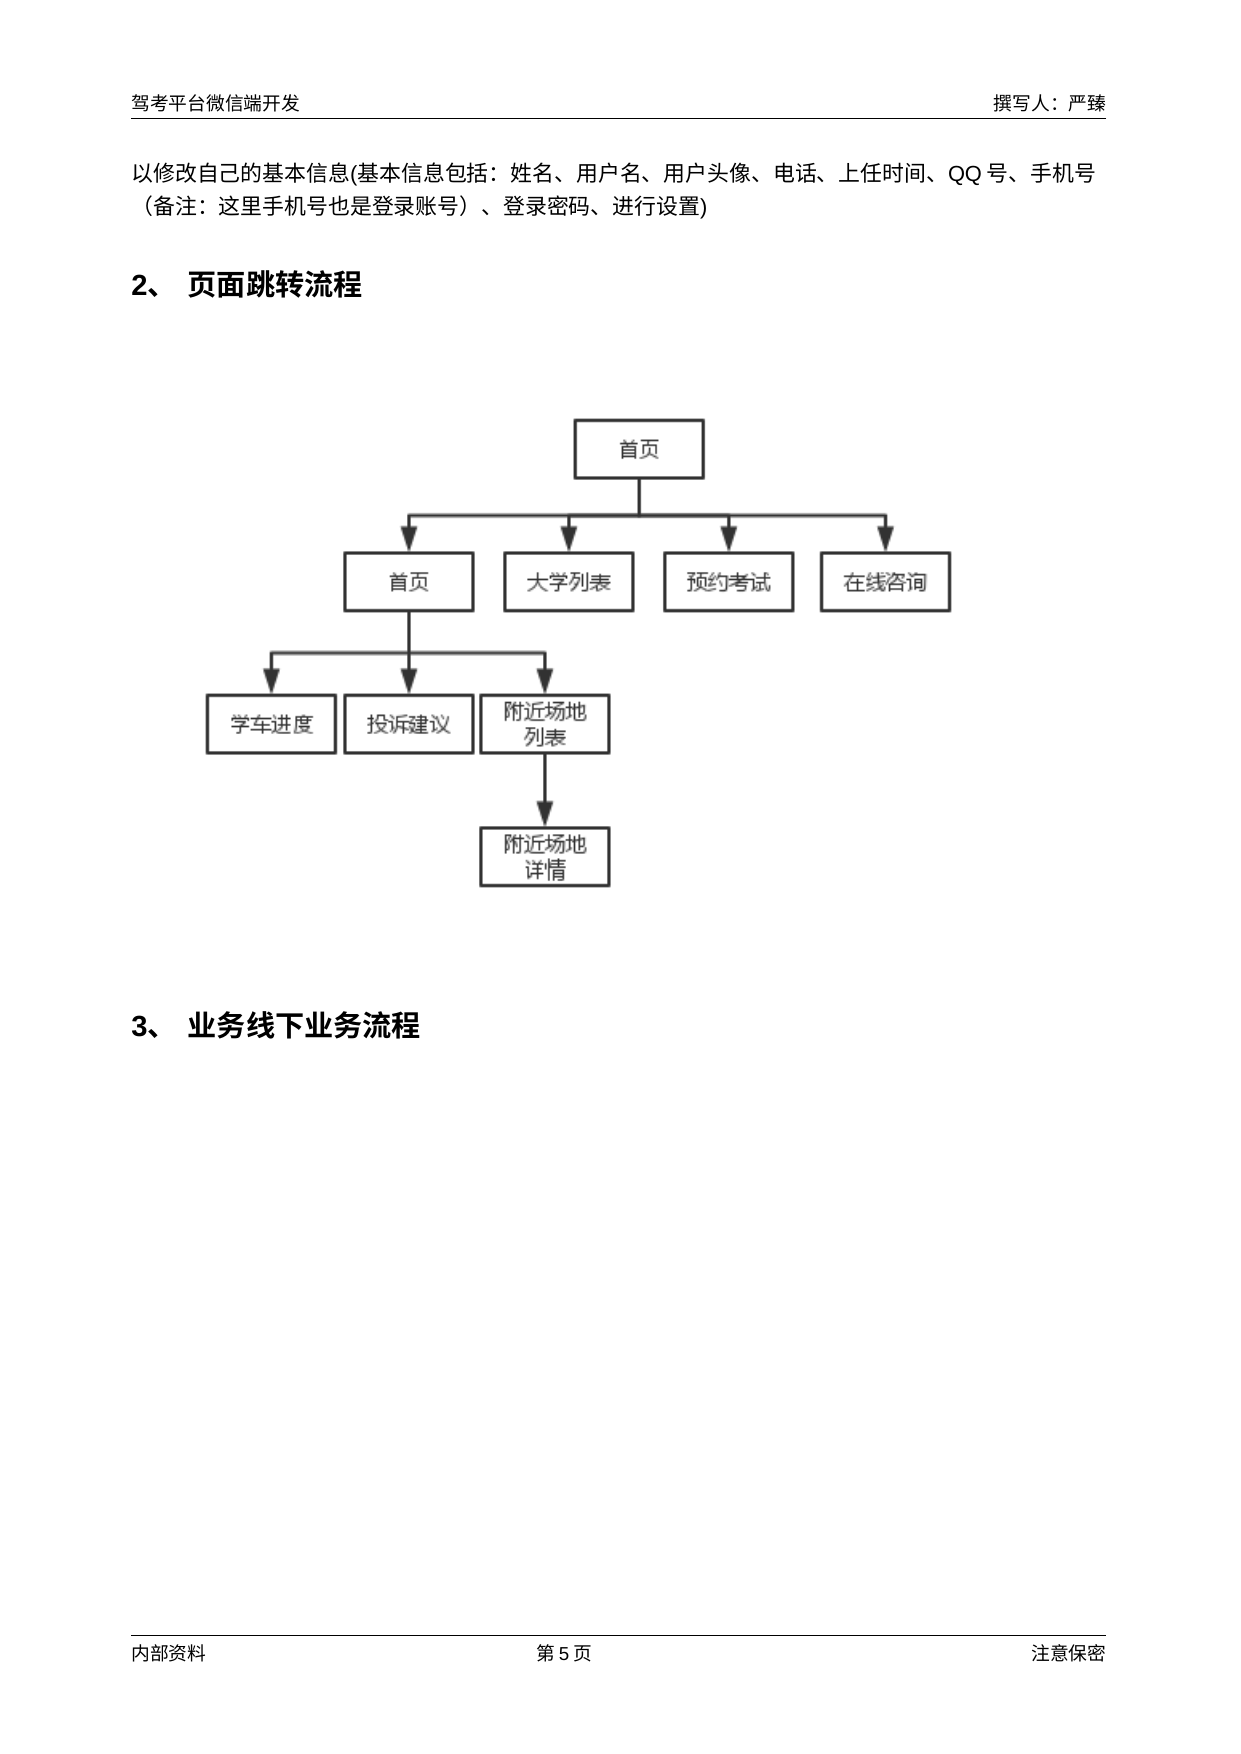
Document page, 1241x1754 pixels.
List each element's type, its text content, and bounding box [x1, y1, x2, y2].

subtitle 业务线下业务流程 [131, 991, 1106, 1056]
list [131, 156, 1106, 221]
picture [131, 344, 1001, 937]
subtitle 页面跳转流程 [131, 250, 1106, 315]
